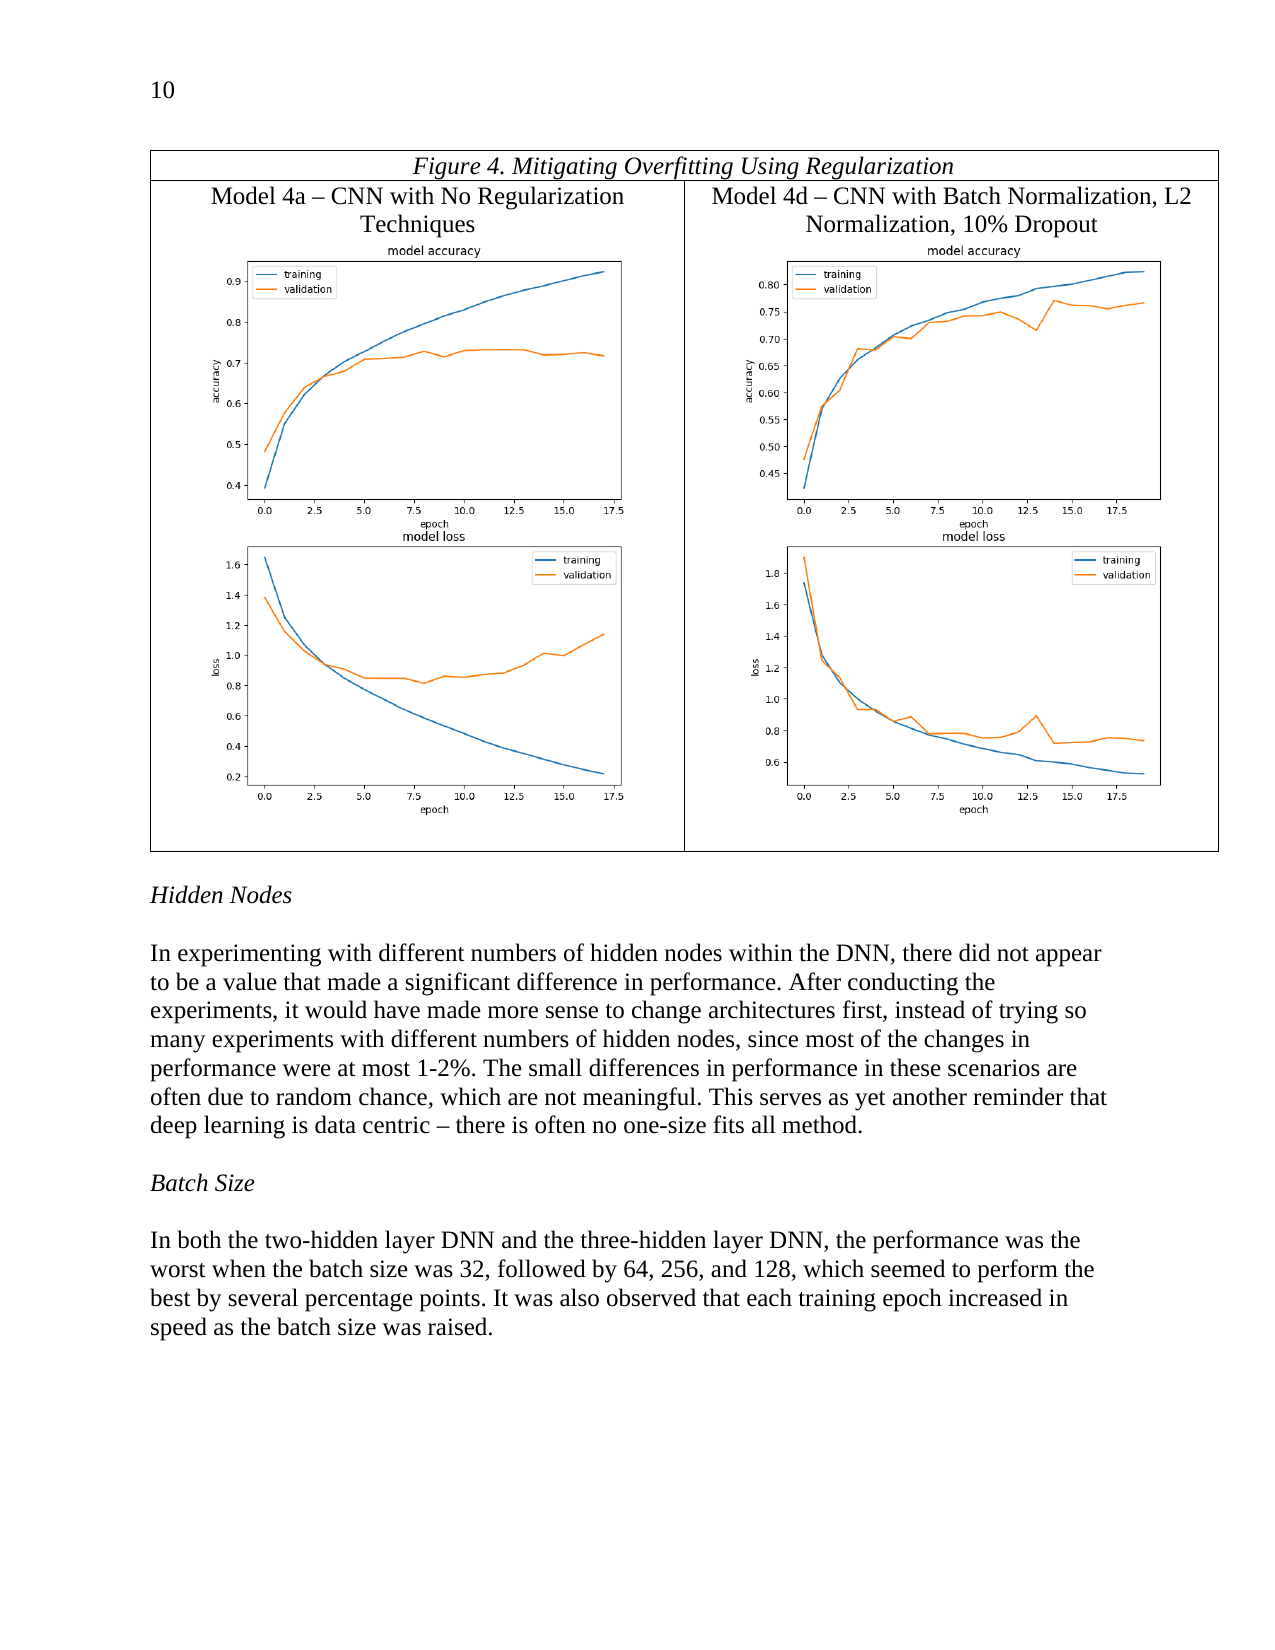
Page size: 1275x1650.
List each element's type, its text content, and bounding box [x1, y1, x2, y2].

text Hidden Nodes [150, 880, 1125, 909]
text Batch Size [150, 1168, 1125, 1197]
picture [737, 238, 1167, 822]
picture [204, 238, 631, 822]
table_header Figure 4. Mitigating Overfitting Using Regularization [151, 151, 1218, 180]
table_cell Model 4a – CNN with No Regularization Techniques [151, 181, 684, 851]
table_cell Model 4d – CNN with Batch Normalization, L2 Normalization, 10% Dropout [685, 181, 1218, 851]
text In experimenting with different numbers of hidden nodes within the DNN, there did not appear to be a value that made a significant difference in performance. After conducting the experiments, it would have made more sense to change architectures first, instead of trying so many experiments with different numbers of hidden nodes, since most of the changes in performance were at most 1-2%. The small differences in performance in these scenarios are often due to random chance, which are not meaningful. This serves as yet another reminder that deep learning is data centric – there is often no one-size fits all method. [150, 938, 1125, 1139]
text In both the two-hidden layer DNN and the three-hidden layer DNN, the performance was the worst when the batch size was 32, followed by 64, 256, and 128, which seemed to perform the best by several percentage points. It was also observed that each training epoch increased in speed as the batch size was raised. [150, 1225, 1125, 1340]
